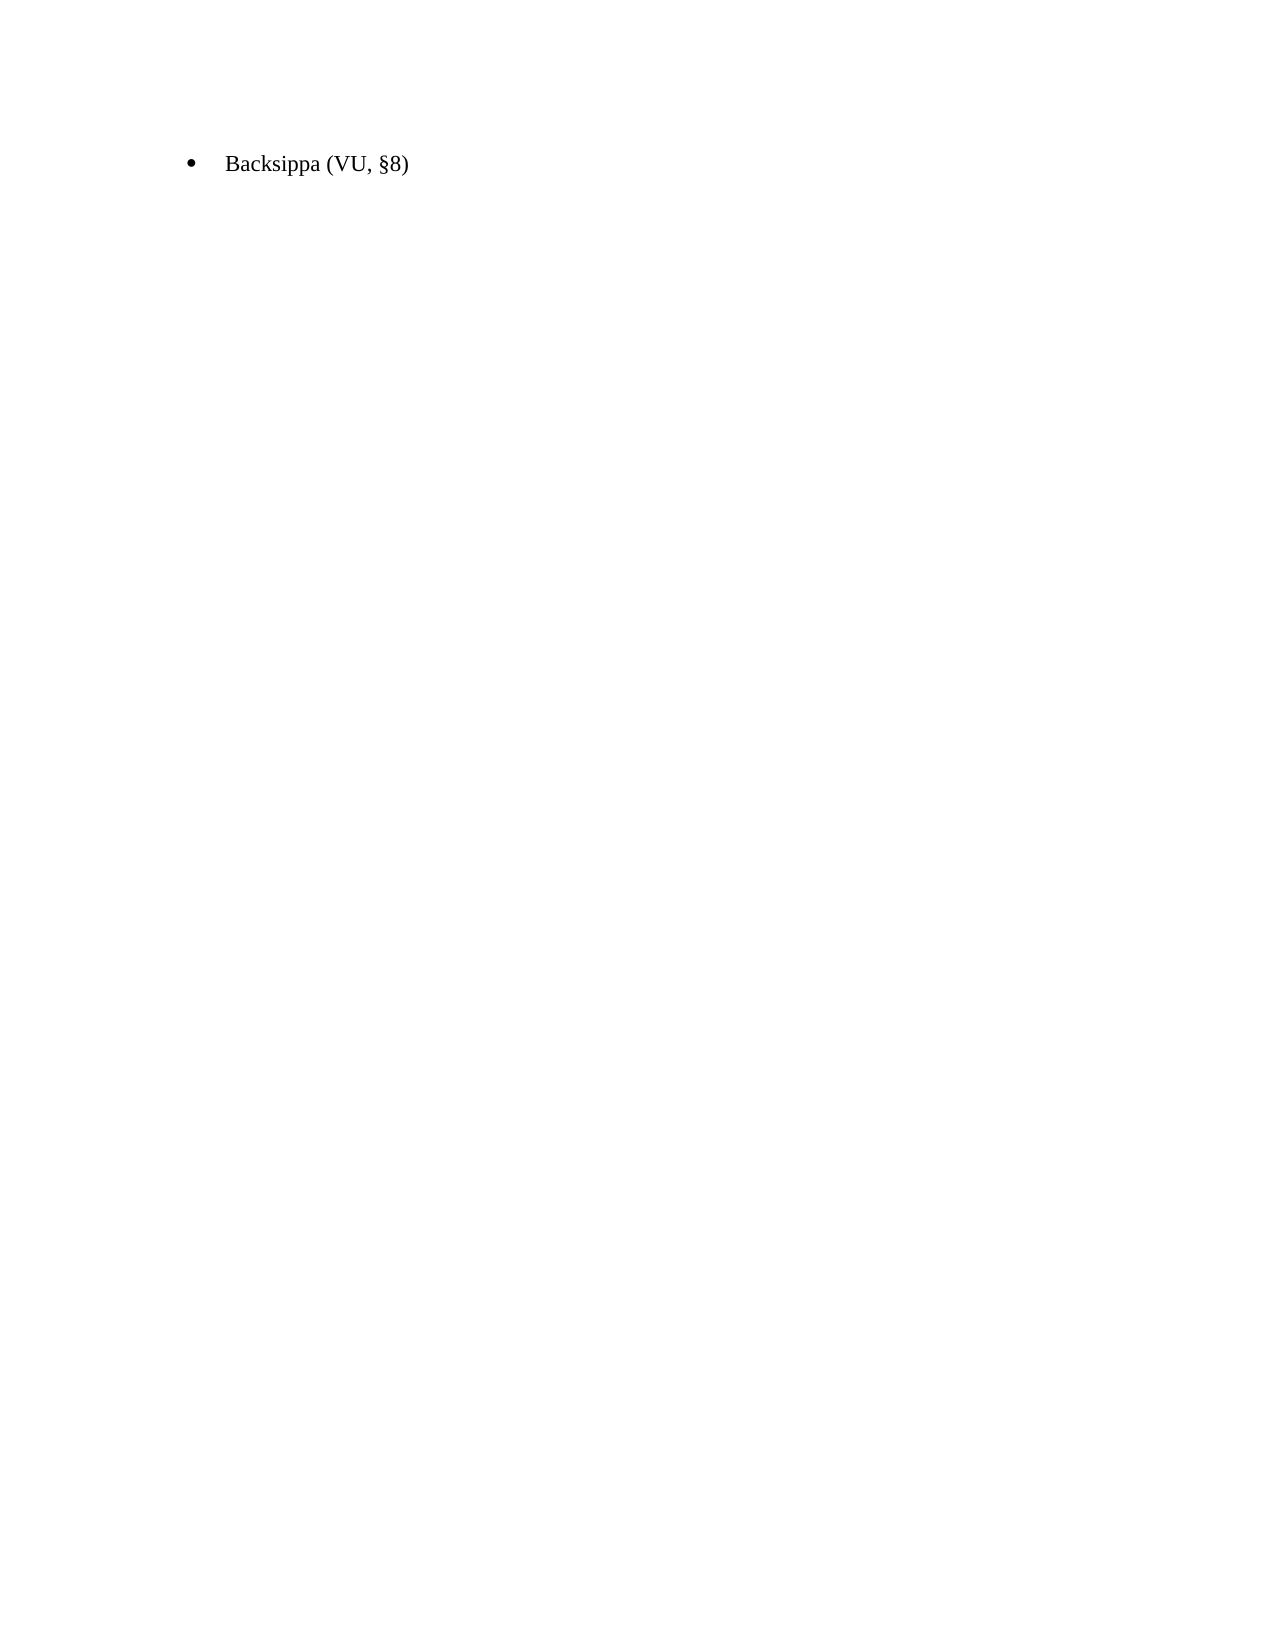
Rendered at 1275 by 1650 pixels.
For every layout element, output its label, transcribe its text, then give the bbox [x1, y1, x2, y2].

list Backsippa (VU, §8) [187, 150, 1087, 176]
